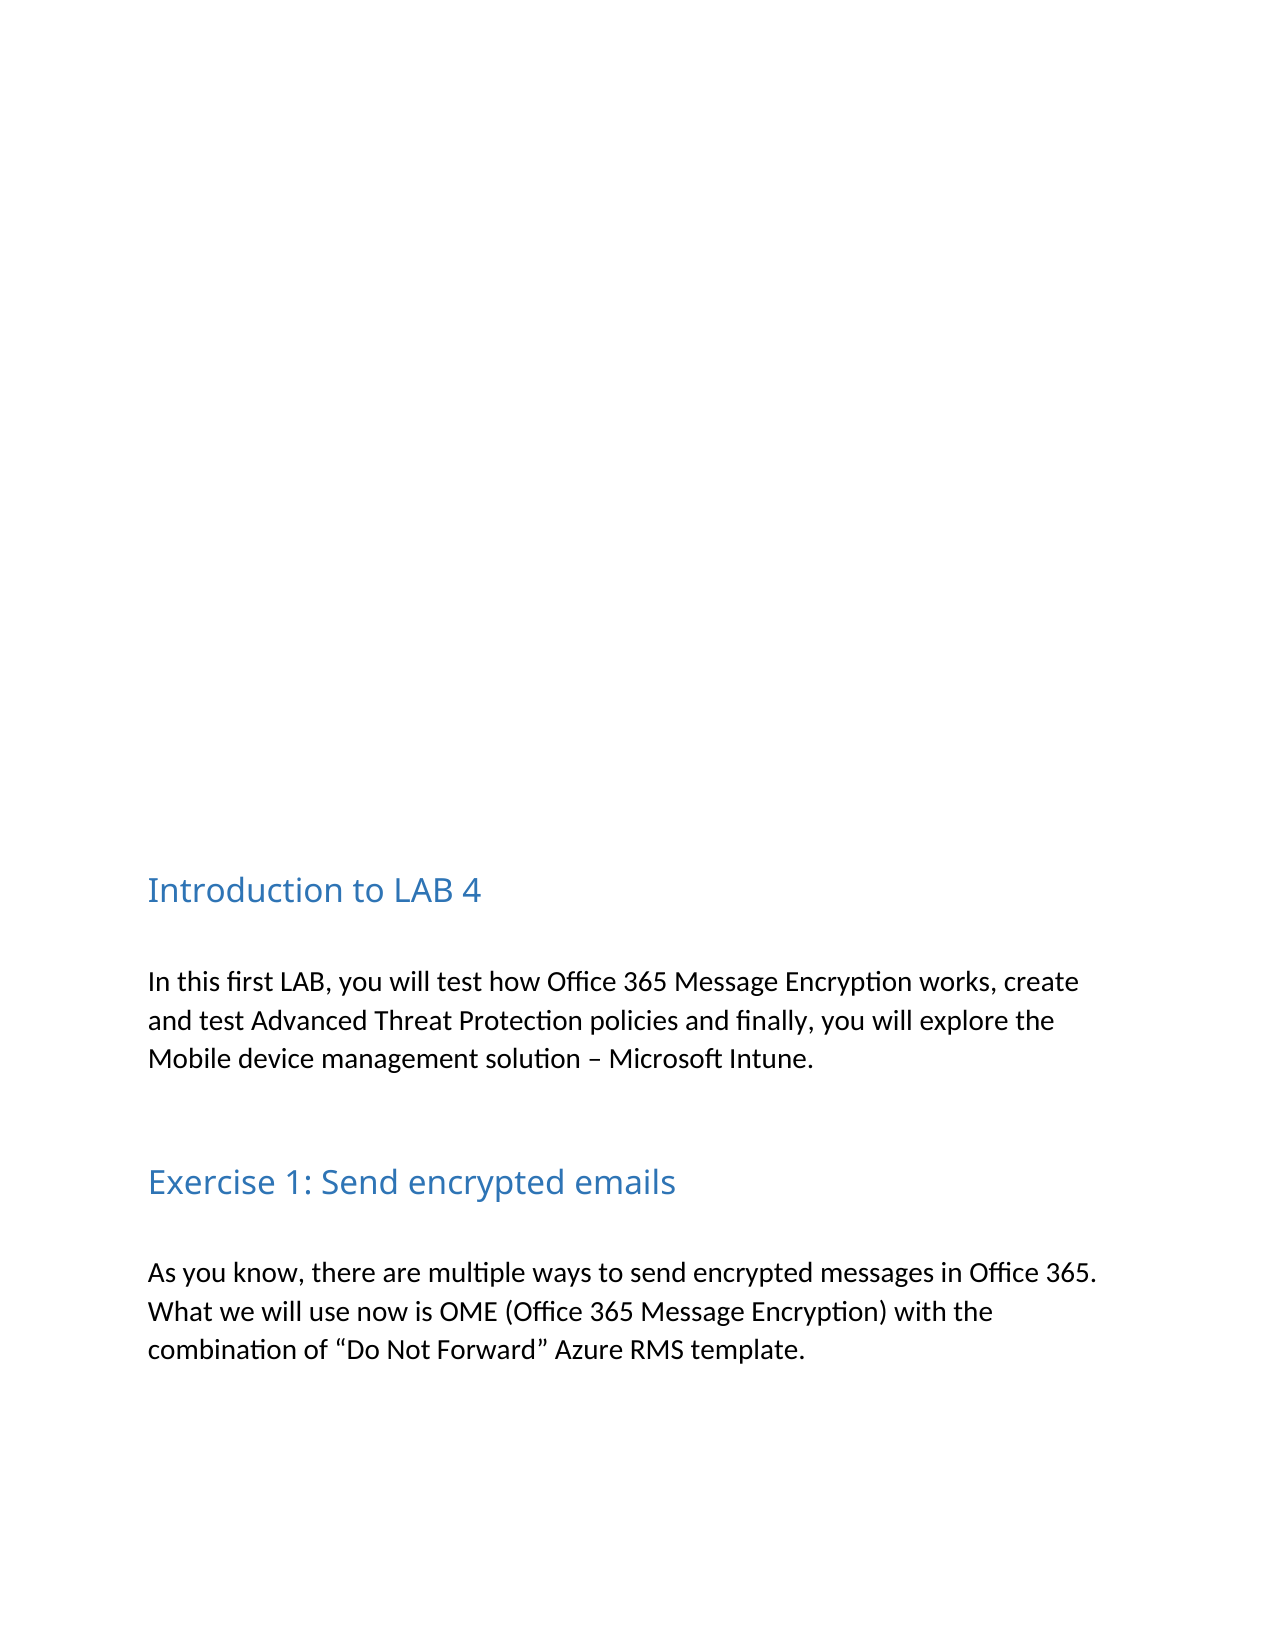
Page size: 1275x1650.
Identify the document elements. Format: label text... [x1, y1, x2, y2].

subtitle Exercise 1: Send encrypted emails [148, 1158, 1127, 1204]
text As you know, there are multiple ways to send encrypted messages in Office 365. What we will use now is OME (Office 365 Message Encryption) with the combination of “Do Not Forward” Azure RMS template. [148, 1254, 1127, 1367]
text In this first LAB, you will test how Office 365 Message Encryption works, create and test Advanced Threat Protection policies and finally, you will explore the Mobile device management solution – Microsoft Intune. [148, 963, 1127, 1076]
subtitle Introduction to LAB 4 [148, 867, 1127, 913]
